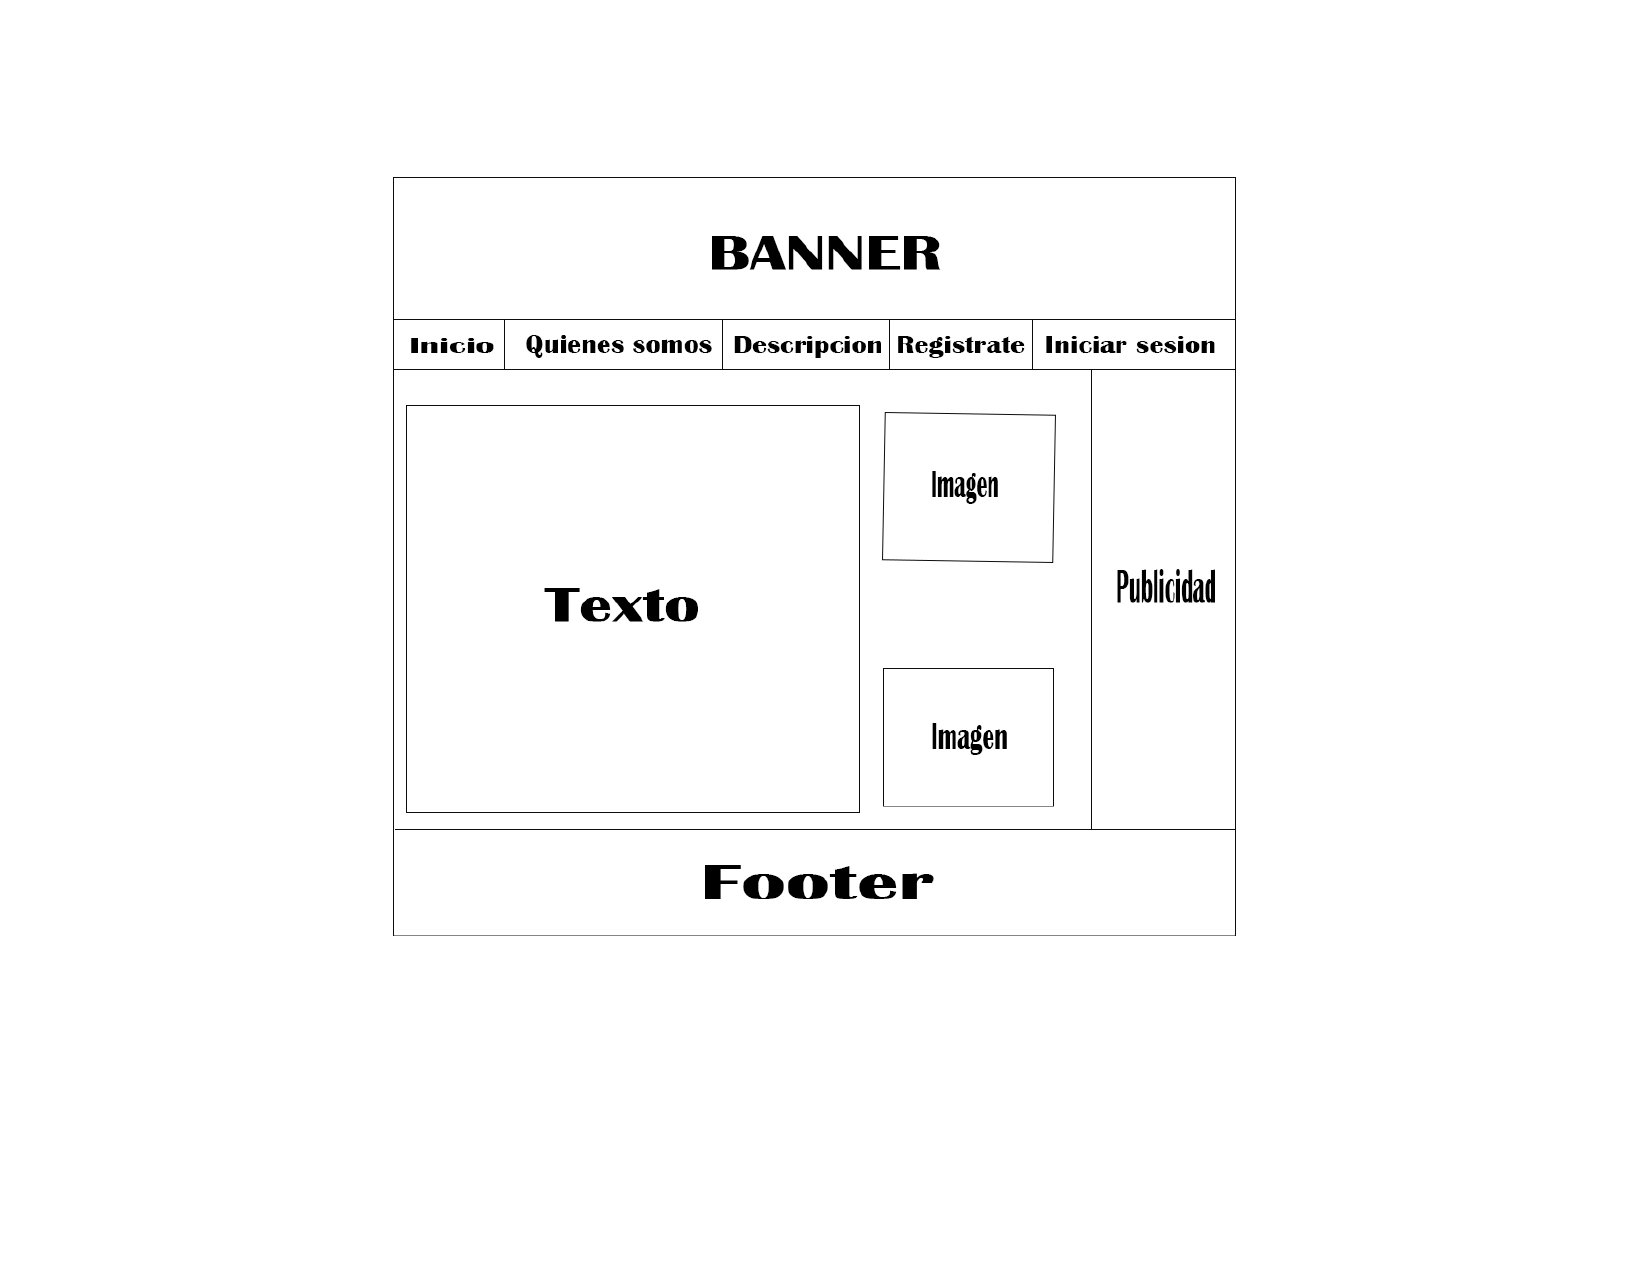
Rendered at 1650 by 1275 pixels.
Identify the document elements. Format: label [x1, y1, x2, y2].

picture [256, 177, 1394, 936]
